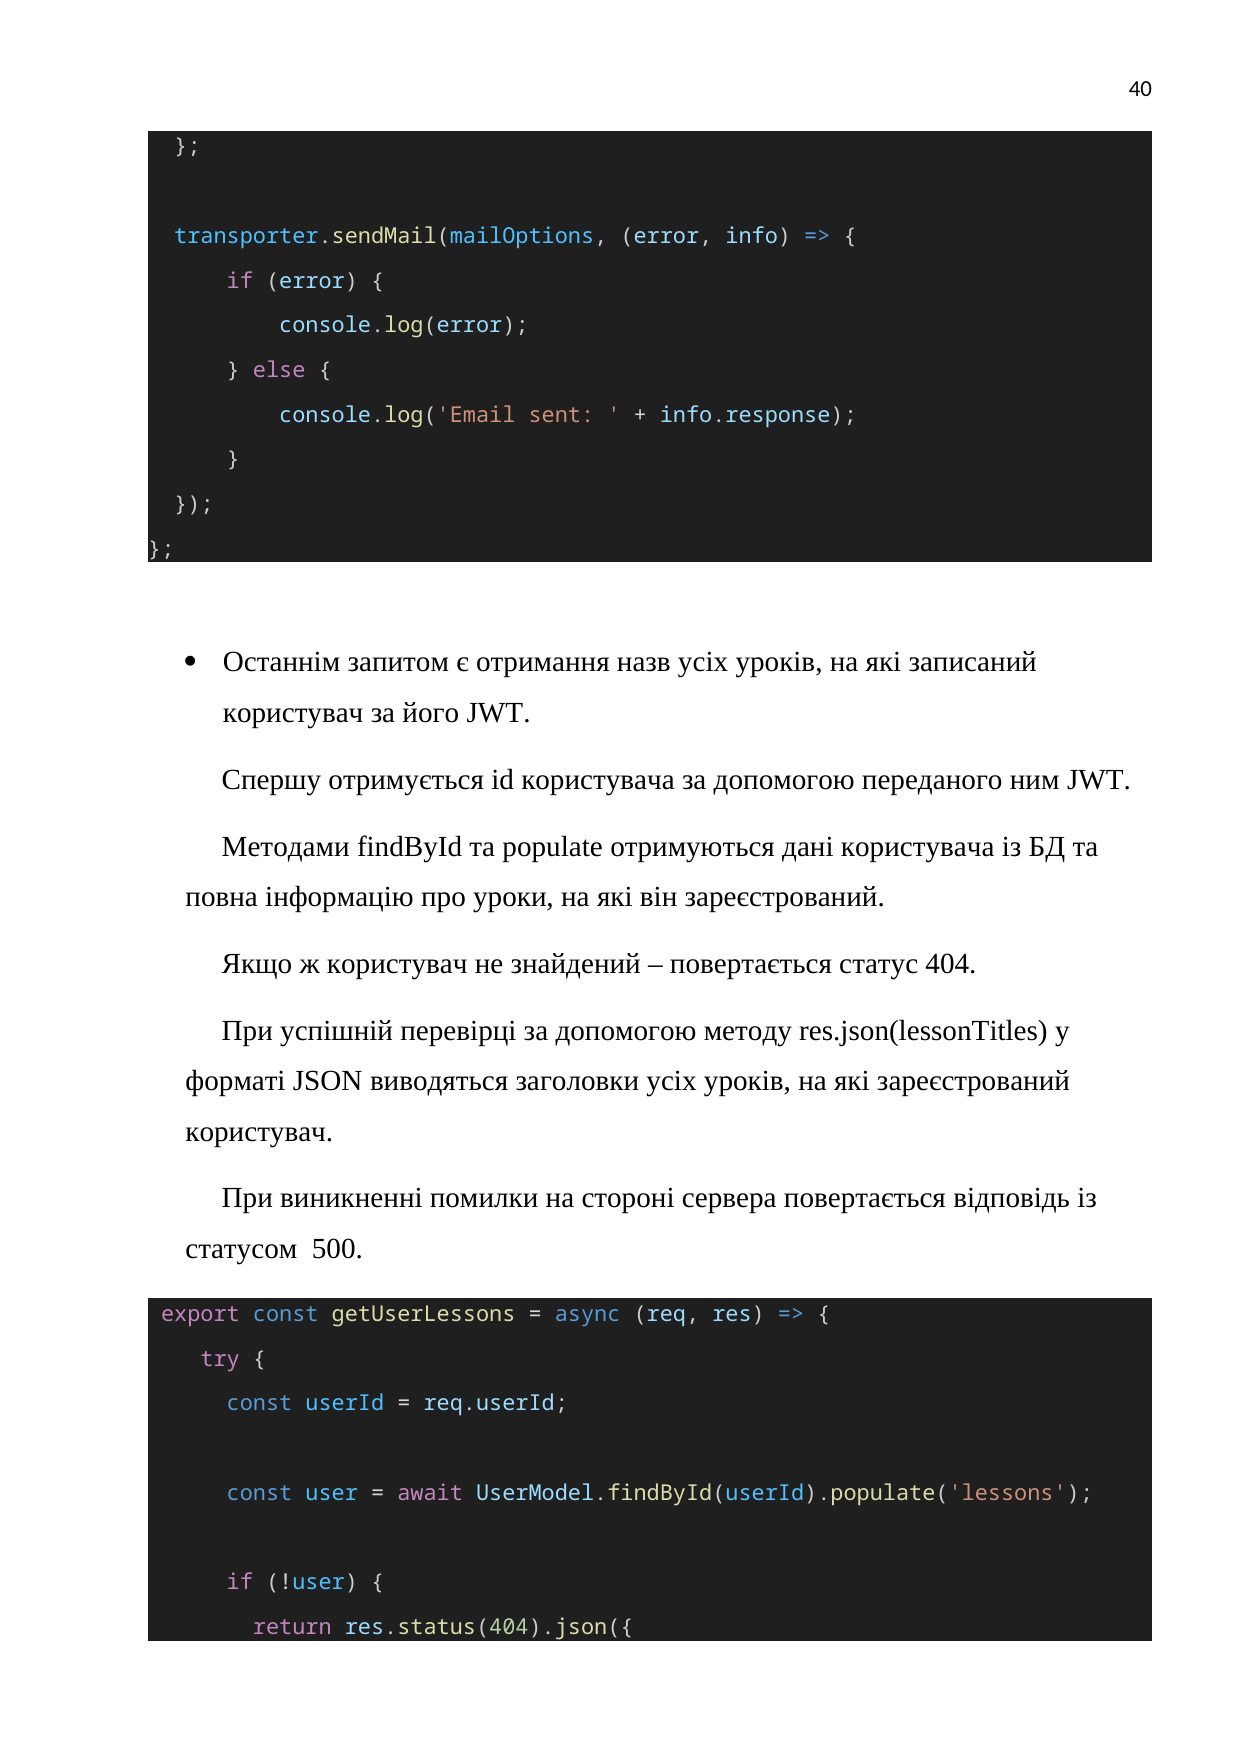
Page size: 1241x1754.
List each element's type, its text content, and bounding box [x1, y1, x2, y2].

text Якщо ж користувач не знайдений – повертається статус 404. [185, 946, 1152, 979]
text При виникненні помилки на стороні сервера повертається відповідь із статусом 500. [185, 1181, 1152, 1264]
text try { [148, 1343, 1152, 1372]
text return res.status(404).json({ [148, 1611, 1152, 1641]
text } [148, 443, 1152, 473]
text const user = await UserModel.findById(userId).populate('lessons'); [148, 1477, 1152, 1506]
text При успішній перевірці за допомогою методу res.json(lessonTitles) у форматі JSON виводяться заголовки усіх уроків, на які зареєстрований користувач. [185, 1013, 1152, 1147]
text Методами findById та populate отримуються дані користувача із БД та повна інформацію про уроки, на які він зареєстрований. [185, 829, 1152, 913]
text export const getUserLessons = async (req, res) => { [148, 1298, 1152, 1328]
list Останнім запитом є отримання назв усіх уроків, на які записаний користувач за його JWT. [185, 644, 1152, 728]
text console.log('Email sent: ' + info.response); [148, 399, 1152, 428]
text }; [148, 533, 1152, 562]
text if (!user) { [148, 1566, 1152, 1596]
text transporter.sendMail(mailOptions, (error, info) => { [148, 220, 1152, 250]
text const userId = req.userId; [148, 1387, 1152, 1417]
text console.log(error); [148, 309, 1152, 339]
text Спершу отримується id користувача за допомогою переданого ним JWT. [148, 762, 1152, 795]
text }; [148, 131, 1152, 160]
text } else { [148, 354, 1152, 384]
text }); [148, 488, 1152, 518]
text if (error) { [148, 264, 1152, 294]
